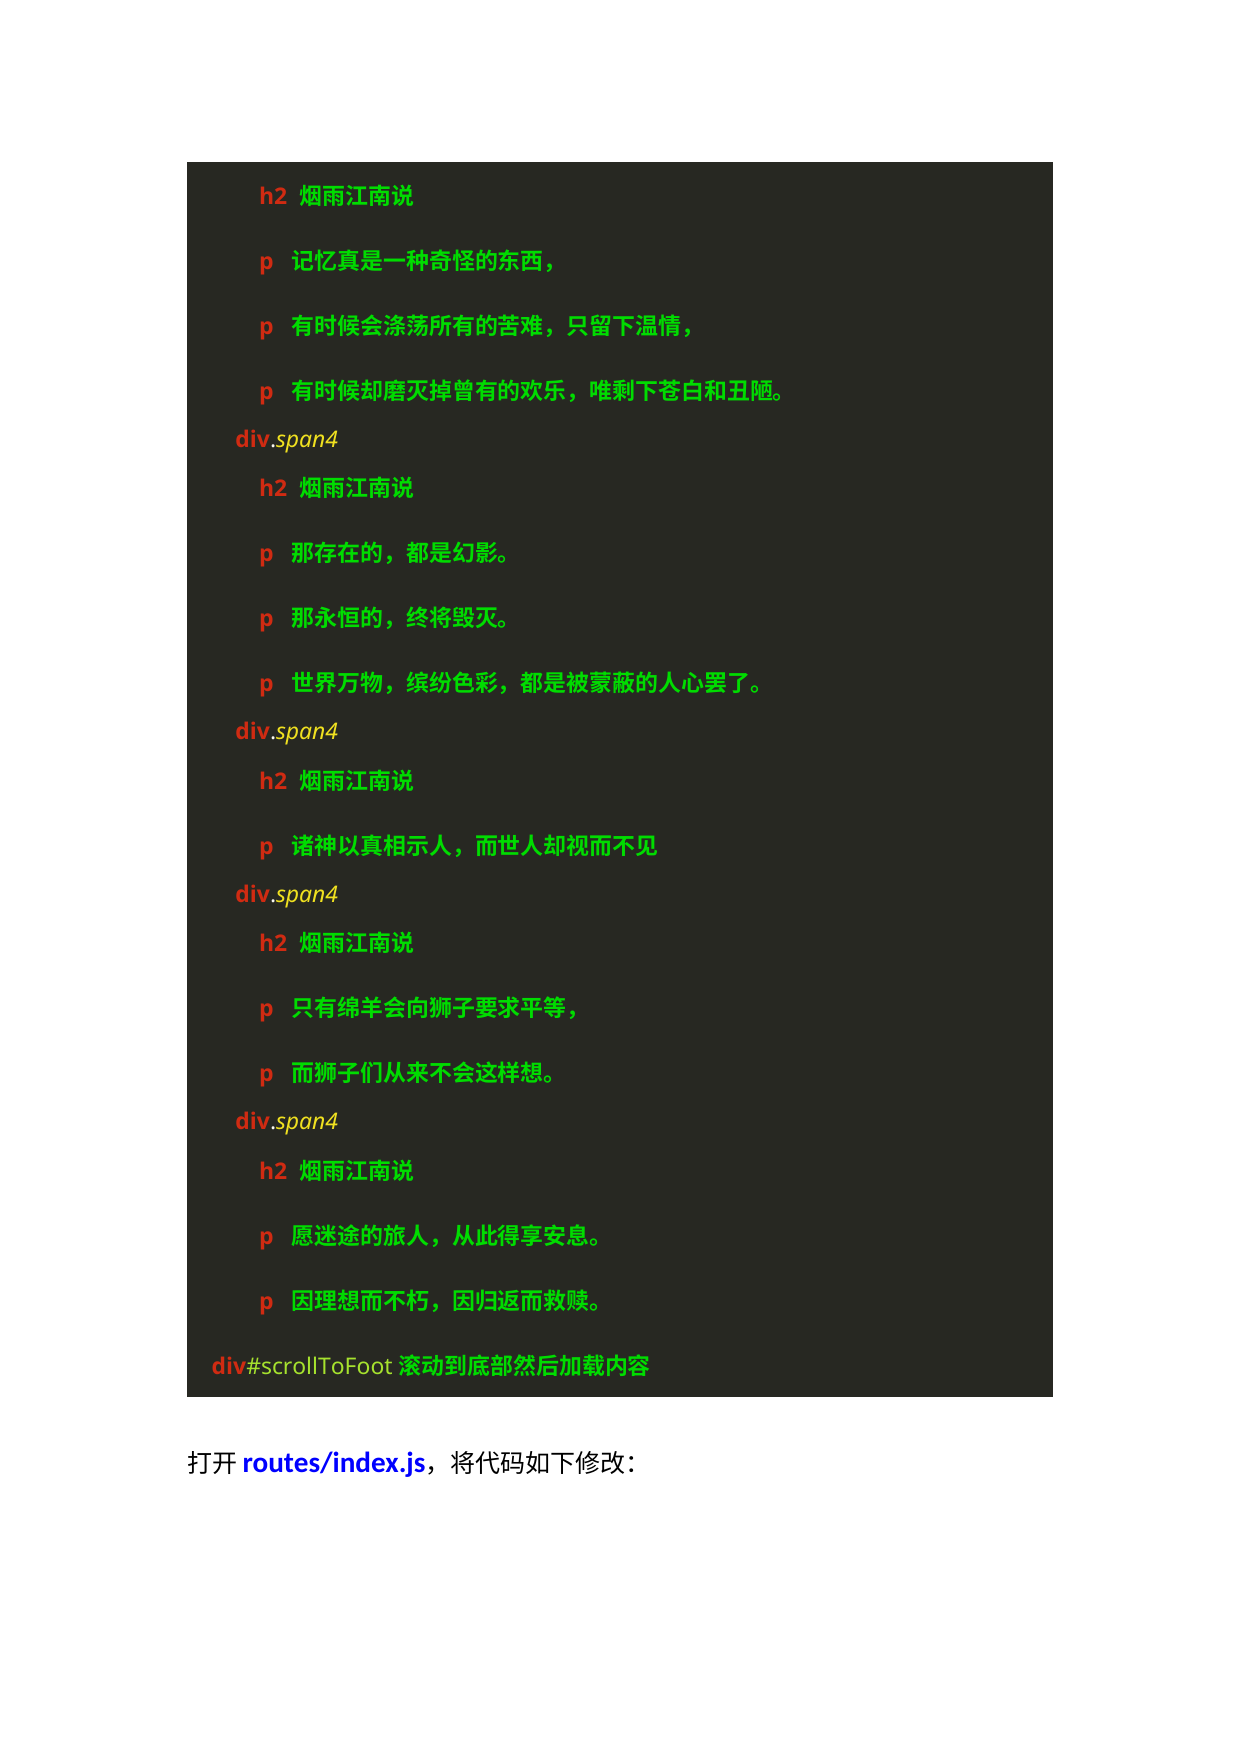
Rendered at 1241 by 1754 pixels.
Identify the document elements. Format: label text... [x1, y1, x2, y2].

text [187, 162, 1053, 1397]
text 打开routes/index.js，将代码如下修改： [187, 1429, 1053, 1494]
